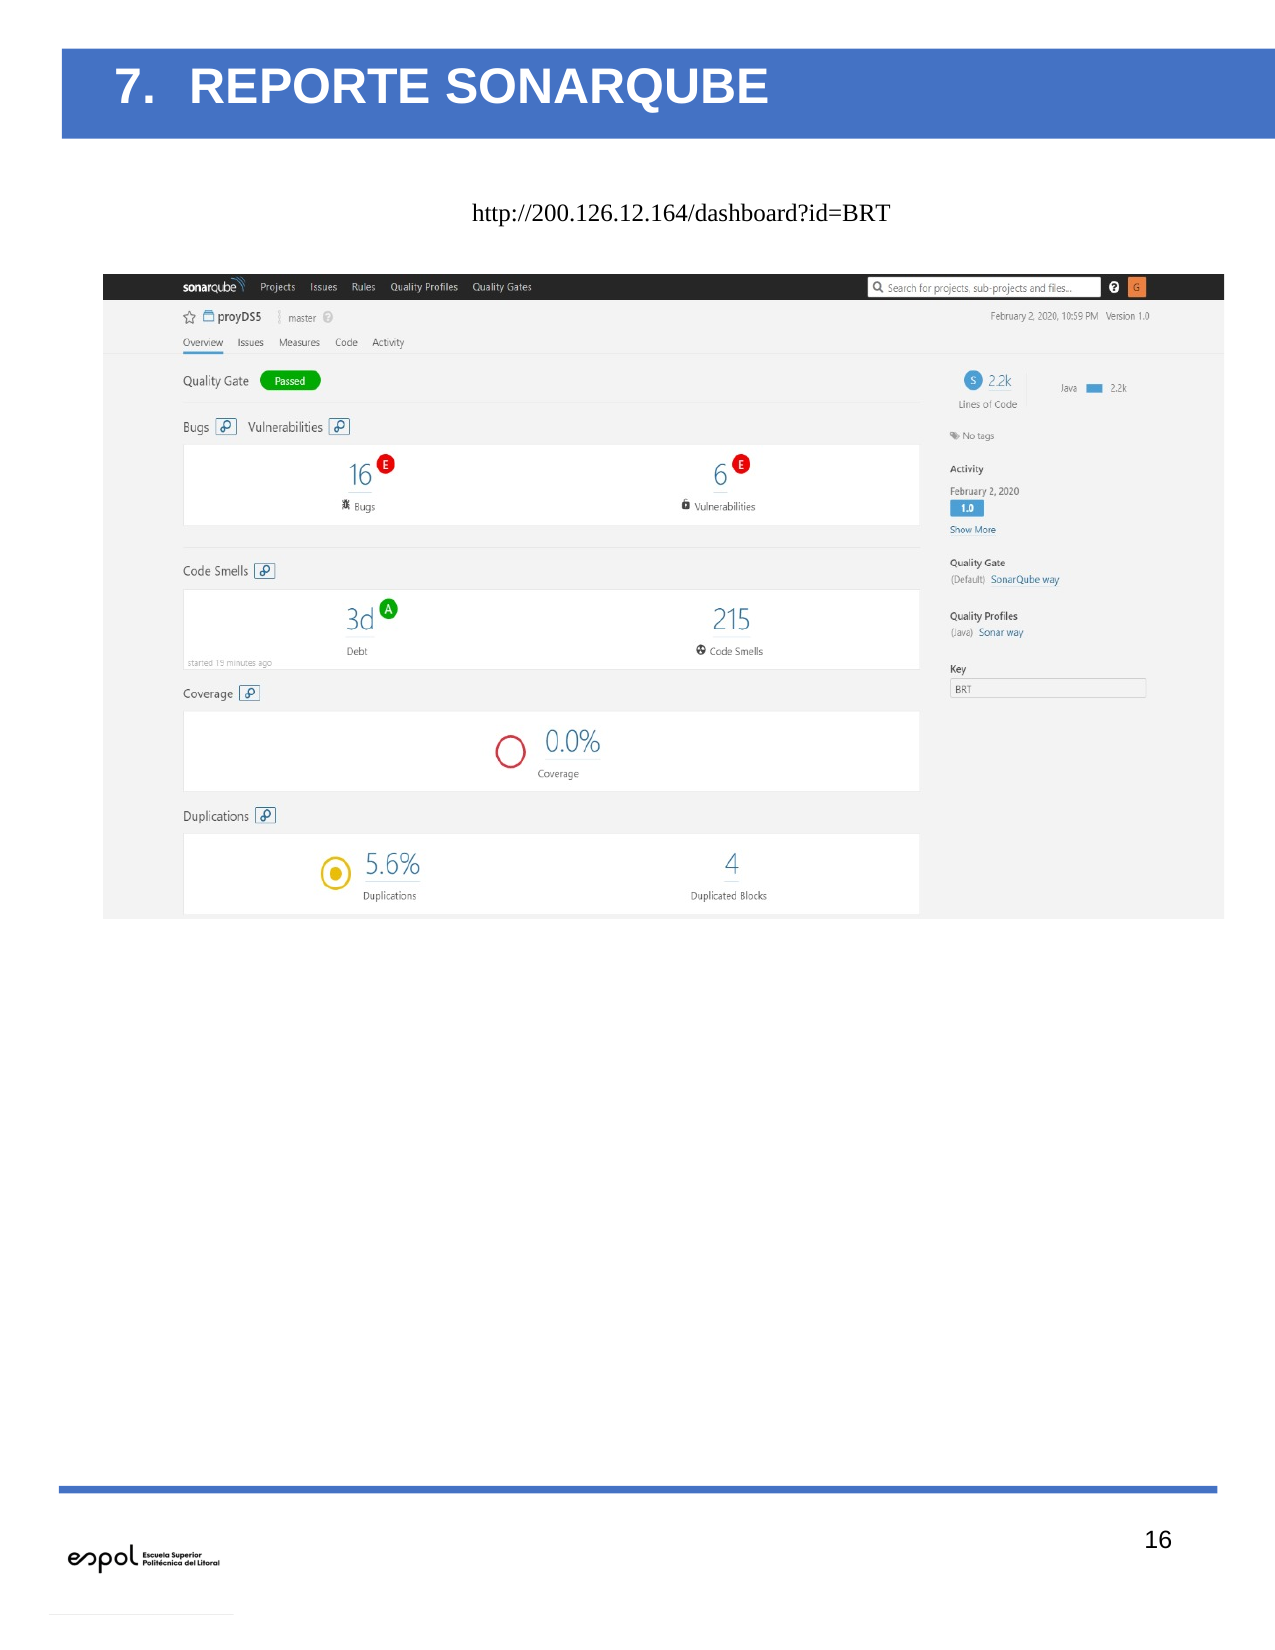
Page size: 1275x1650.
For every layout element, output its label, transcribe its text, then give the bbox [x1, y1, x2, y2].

text http://200.126.12.164/dashboard?id=BRT [398, 198, 1172, 227]
picture [48, 1511, 234, 1615]
picture [103, 274, 1225, 919]
